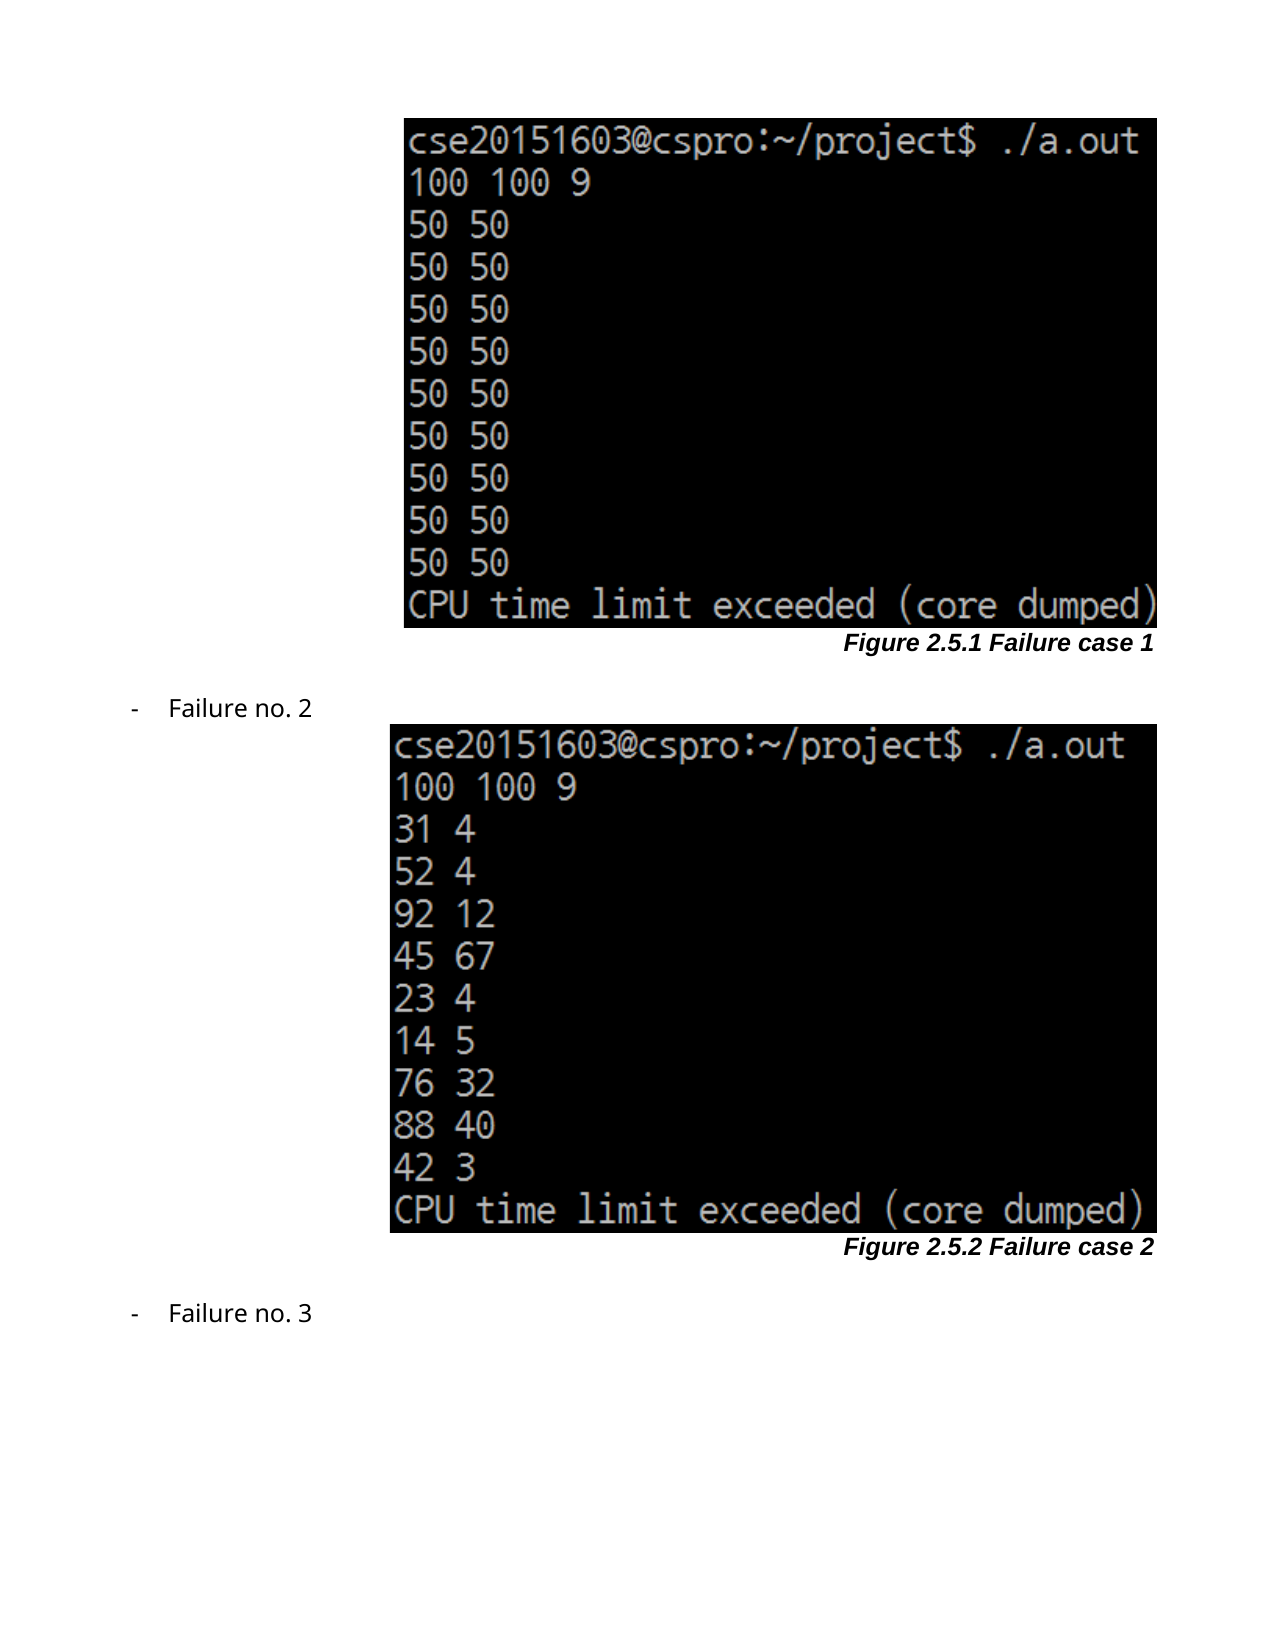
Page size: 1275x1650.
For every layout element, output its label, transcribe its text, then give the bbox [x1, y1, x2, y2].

text Figure 2.5.1 Failure case 1 [118, 628, 1157, 656]
list Failure no. 2 [131, 690, 1157, 724]
picture [403, 118, 1157, 628]
list Failure no. 3 [131, 1295, 1157, 1329]
text Figure 2.5.2 Failure case 2 [118, 1232, 1157, 1261]
picture [389, 724, 1157, 1233]
